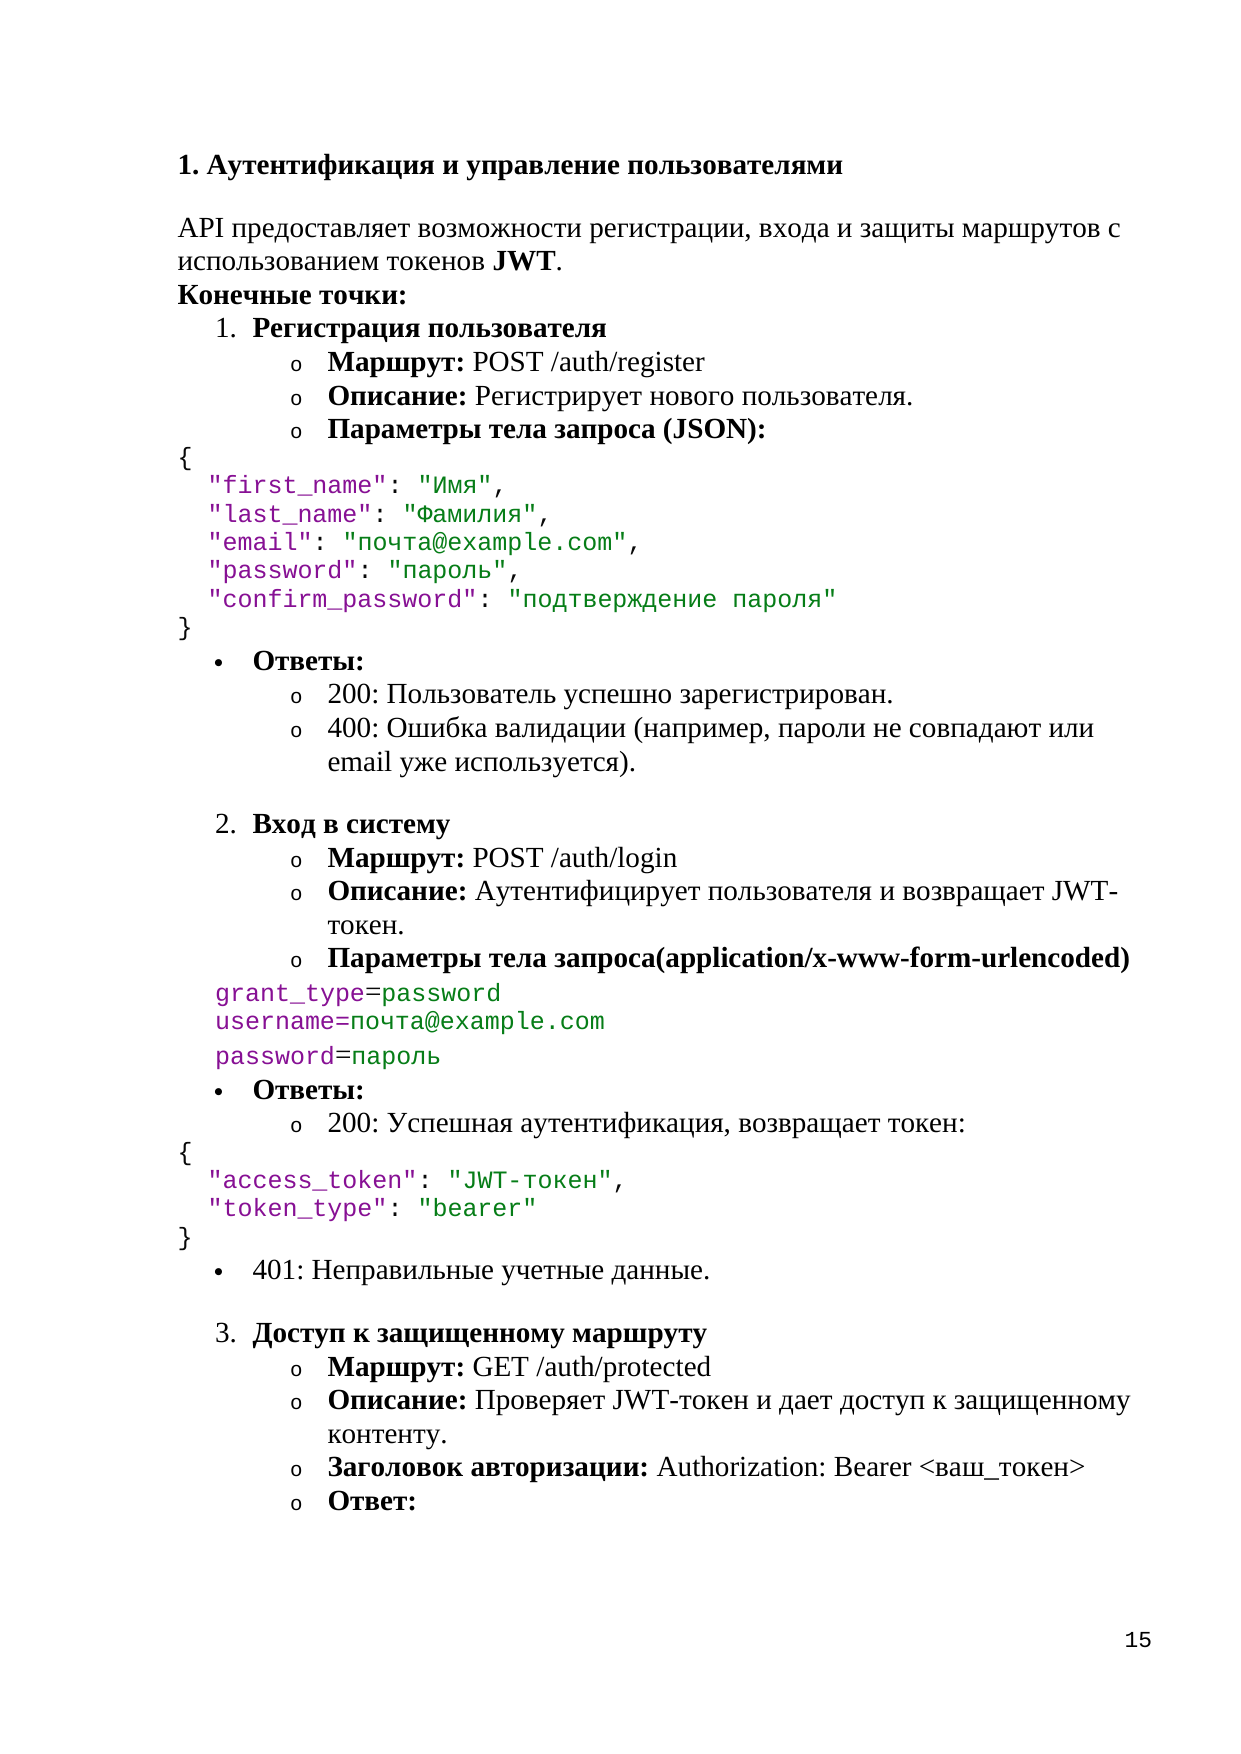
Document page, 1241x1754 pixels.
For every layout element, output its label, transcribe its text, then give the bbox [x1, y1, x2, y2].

list Маршрут: POST /auth/login [290, 840, 1152, 873]
list Ответы: [215, 643, 1152, 677]
text { "access_token": "JWT-токен", "token_type": "bearer" } [177, 1139, 1152, 1252]
list Описание: Проверяет JWT-токен и дает доступ к защищенному контенту. [290, 1382, 1152, 1449]
list Маршрут: POST /auth/register [290, 344, 1152, 378]
list 200: Пользователь успешно зарегистрирован. [290, 677, 1152, 710]
list Параметры тела запроса (JSON): [290, 411, 1152, 445]
list Описание: Аутентифицирует пользователя и возвращает JWT-токен. [290, 873, 1152, 941]
text Конечные точки: [177, 277, 1152, 311]
list Маршрут: GET /auth/protected [290, 1349, 1152, 1382]
list Регистрация пользователя [215, 311, 1152, 344]
list 200: Успешная аутентификация, возвращает токен: [290, 1106, 1152, 1139]
list Доступ к защищенному маршруту [215, 1315, 1152, 1349]
text 1. Аутентификация и управление пользователями [177, 147, 1152, 181]
list 401: Неправильные учетные данные. [215, 1252, 1152, 1286]
list Параметры тела запроса(application/x-www-form-urlencoded) [290, 941, 1152, 974]
list Ответ: [290, 1483, 1152, 1516]
text grant_type=password username=почта@example.com password=пароль [215, 974, 1152, 1072]
list Описание: Регистрирует нового пользователя. [290, 378, 1152, 411]
list Вход в систему [215, 806, 1152, 840]
list 400: Ошибка валидации (например, пароли не совпадают или email уже используется). [290, 710, 1152, 777]
text { "first_name": "Имя", "last_name": "Фамилия", "email": "почта@example.com", "password": "пароль", "confirm_password": "подтверждение пароля" } [177, 445, 1152, 643]
list Ответы: [215, 1072, 1152, 1106]
list Заголовок авторизации: Authorization: Bearer <ваш_токен> [290, 1449, 1152, 1483]
text API предоставляет возможности регистрации, входа и защиты маршрутов с использованием токенов JWT. [177, 210, 1152, 277]
